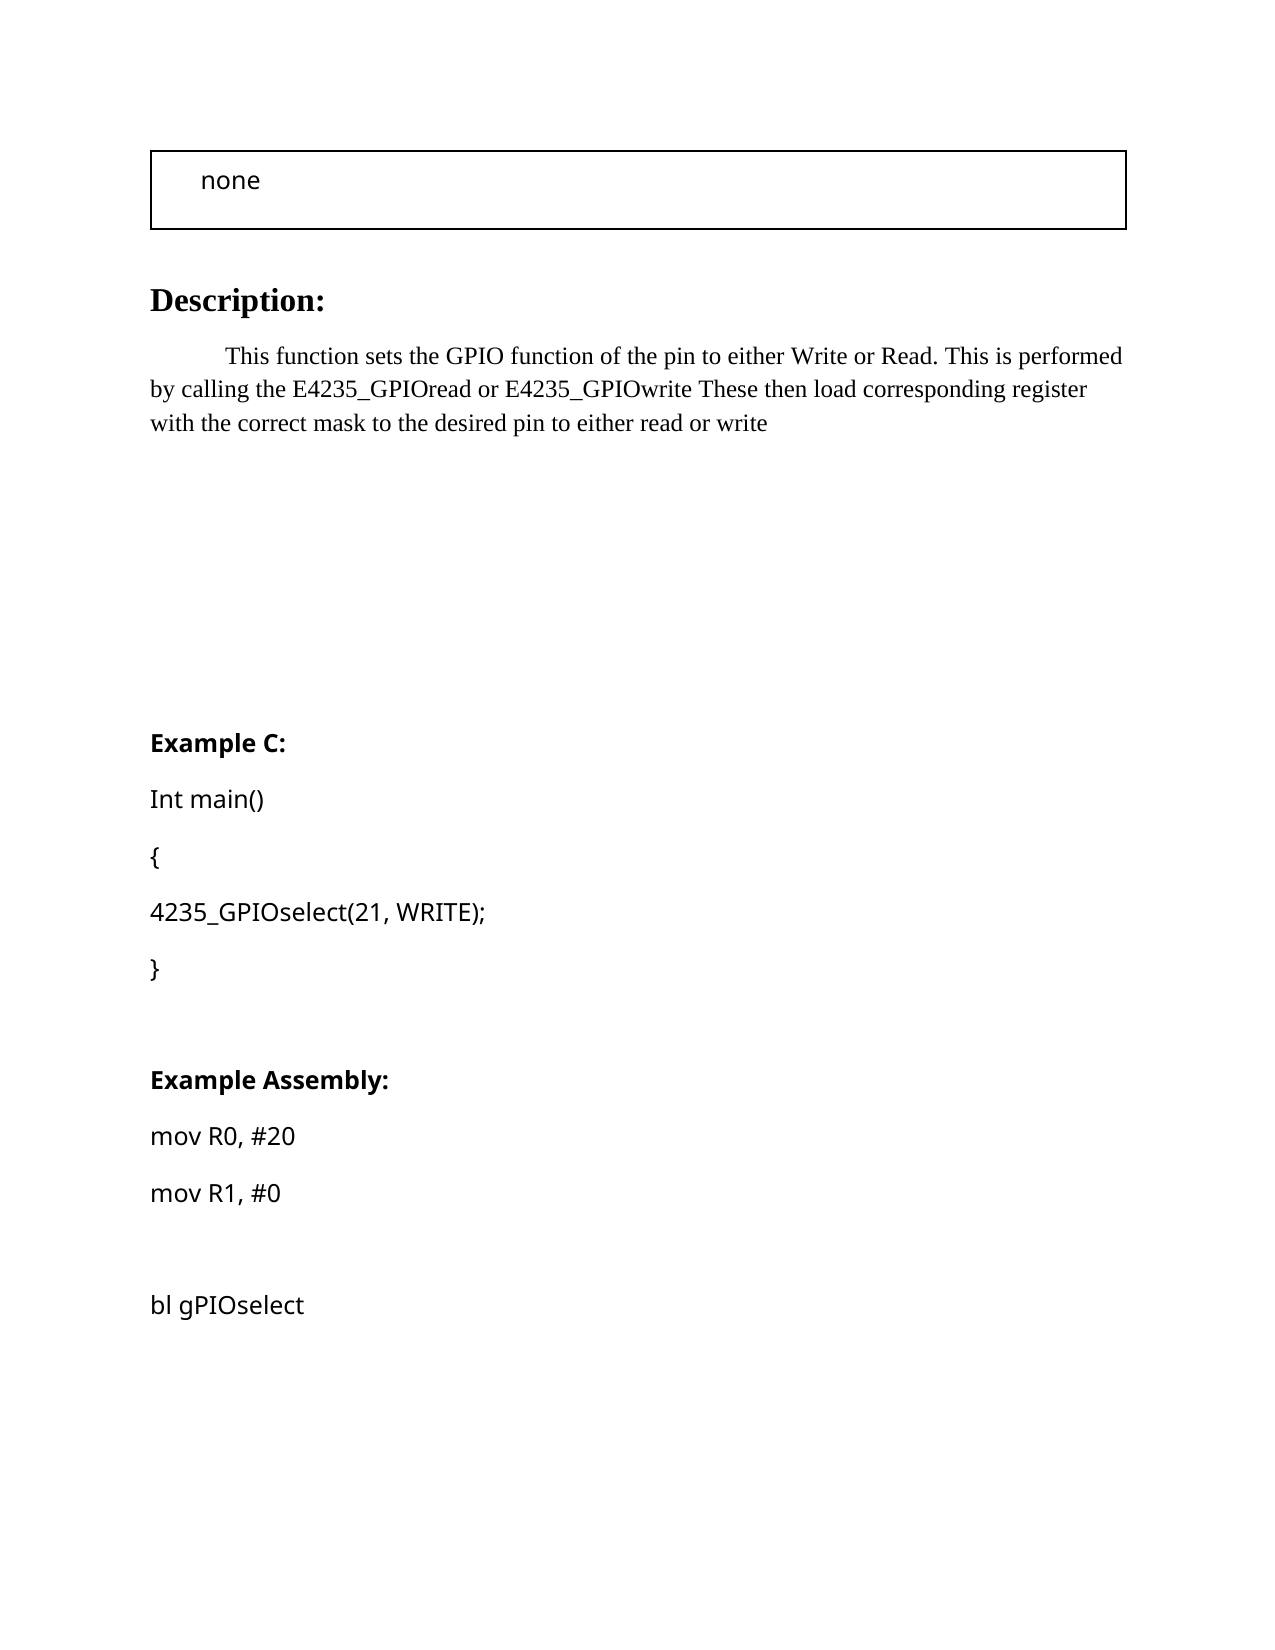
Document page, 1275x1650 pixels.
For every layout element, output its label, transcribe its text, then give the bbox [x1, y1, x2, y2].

text mov R1, #0 [150, 1175, 1125, 1209]
text Example C: [150, 726, 1125, 760]
text } [150, 951, 1125, 985]
text Description: [150, 280, 1125, 318]
text This function sets the GPIO function of the pin to either Write or Read. This is performed by calling the E4235_GPIOread or E4235_GPIOwrite These then load corresponding register with the correct mask to the desired pin to either read or write [150, 341, 1125, 436]
text { [150, 838, 1125, 872]
text 4235_GPIOselect(21, WRITE); [150, 894, 1125, 928]
table_cell Returns: none [152, 152, 1125, 228]
text bl gPIOselect [150, 1287, 1125, 1322]
text Int main() [150, 782, 1125, 816]
text mov R0, #20 [150, 1119, 1125, 1153]
text Example Assembly: [150, 1063, 1125, 1097]
